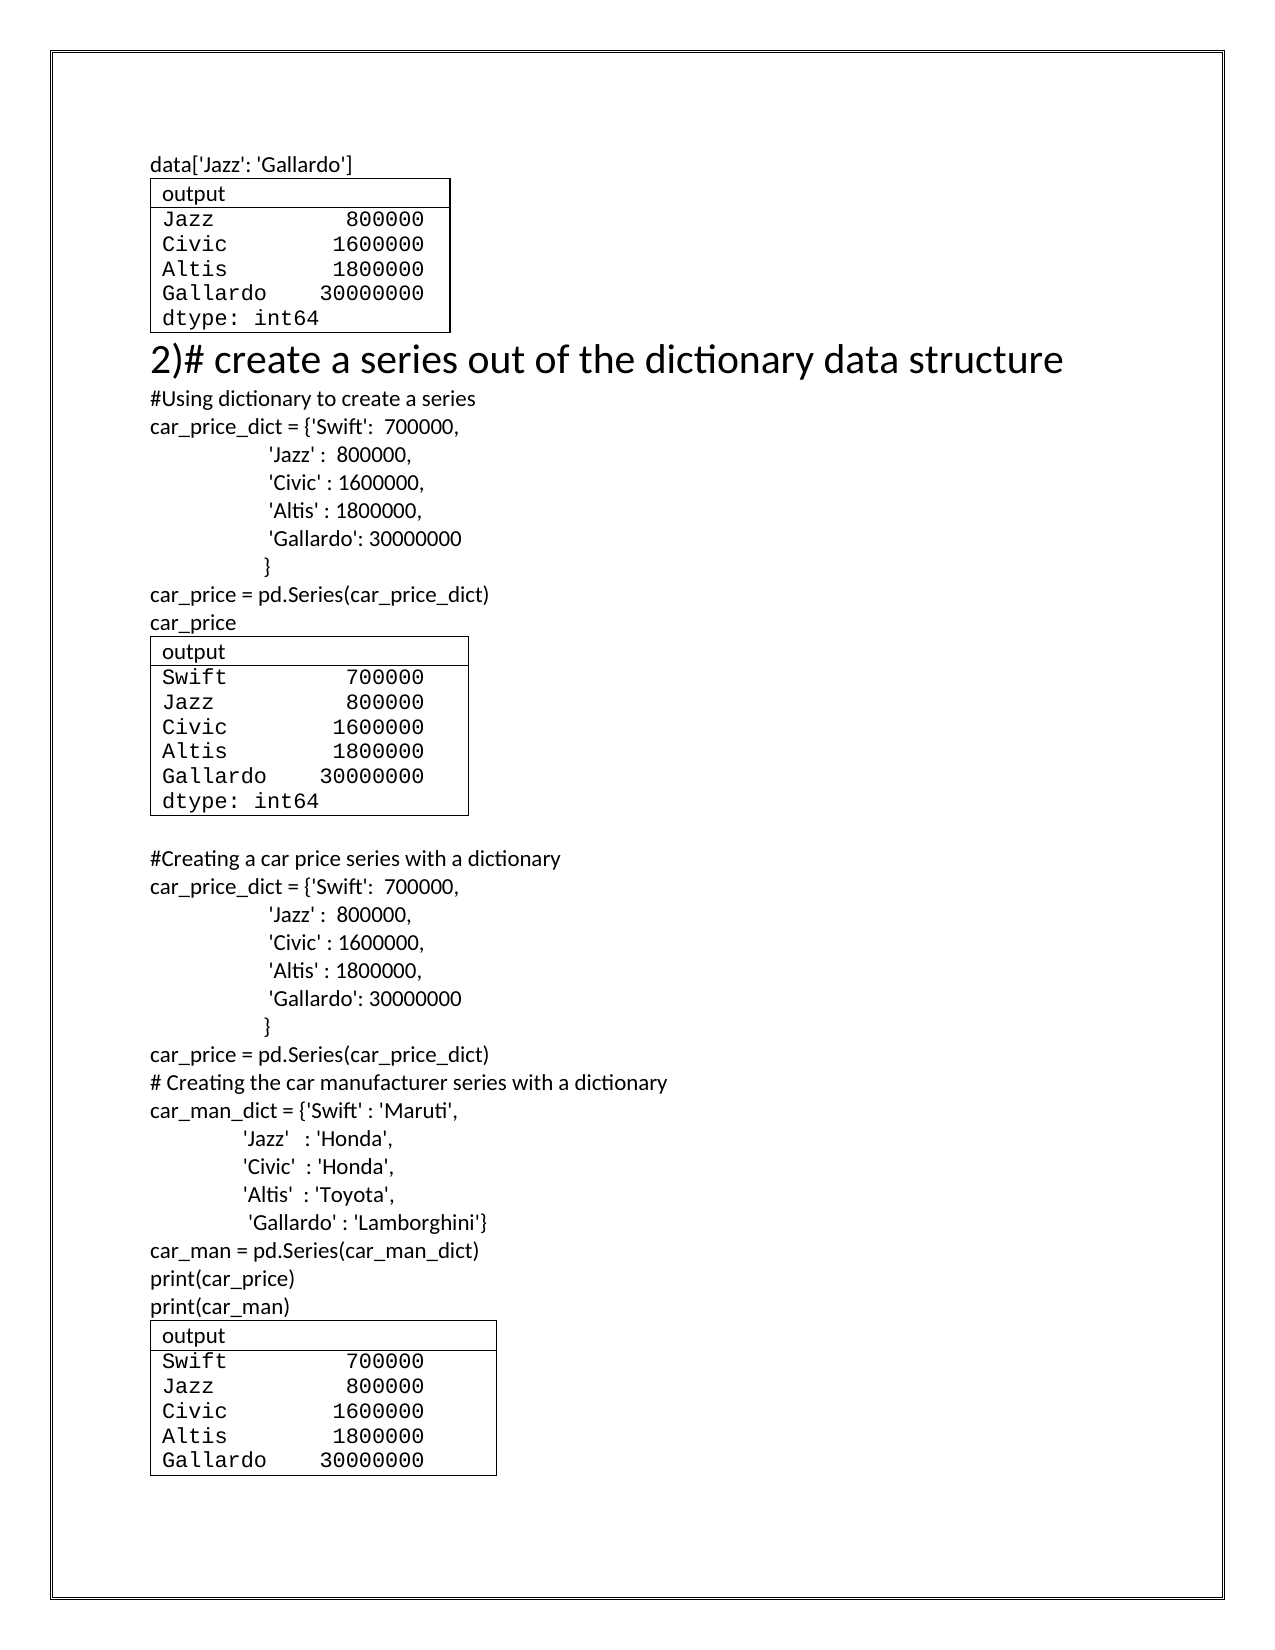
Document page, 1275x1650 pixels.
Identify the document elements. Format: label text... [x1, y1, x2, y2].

text 'Gallardo': 30000000 [150, 984, 1125, 1012]
text car_price = pd.Series(car_price_dict) [150, 1040, 1125, 1068]
table_header output [151, 179, 449, 207]
text 2)# create a series out of the dictionary data structure [150, 333, 1125, 384]
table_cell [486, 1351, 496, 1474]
text 'Jazz' : 'Honda', [150, 1124, 1125, 1152]
text # Creating the car manufacturer series with a dictionary [150, 1068, 1125, 1096]
text print(car_price) [150, 1264, 1125, 1292]
text 'Altis' : 1800000, [150, 496, 1125, 524]
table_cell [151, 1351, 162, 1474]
text car_price [150, 608, 1125, 636]
text } [150, 552, 1125, 580]
table_header output [151, 1321, 496, 1349]
text #Creating a car price series with a dictionary [150, 844, 1125, 872]
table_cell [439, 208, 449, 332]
text 'Civic' : 1600000, [150, 468, 1125, 496]
text 'Altis' : 'Toyota', [150, 1180, 1125, 1208]
text car_price_dict = {'Swift': 700000, [150, 412, 1125, 440]
text 'Altis' : 1800000, [150, 956, 1125, 984]
text data['Jazz': 'Gallardo'] [150, 150, 1125, 178]
text #Using dictionary to create a series [150, 384, 1125, 412]
text car_man = pd.Series(car_man_dict) [150, 1236, 1125, 1264]
text 'Civic' : 'Honda', [150, 1152, 1125, 1180]
text print(car_man) [150, 1292, 1125, 1320]
text car_man_dict = {'Swift' : 'Maruti', [150, 1096, 1125, 1124]
text 'Gallardo': 30000000 [150, 524, 1125, 552]
text 'Jazz' : 800000, [150, 900, 1125, 928]
text } [150, 1012, 1125, 1040]
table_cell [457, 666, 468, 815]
text 'Jazz' : 800000, [150, 440, 1125, 468]
text car_price = pd.Series(car_price_dict) [150, 580, 1125, 608]
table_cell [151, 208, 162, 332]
text 'Civic' : 1600000, [150, 928, 1125, 956]
text 'Gallardo' : 'Lamborghini'} [150, 1208, 1125, 1236]
text car_price_dict = {'Swift': 700000, [150, 872, 1125, 900]
table_header output [151, 637, 468, 665]
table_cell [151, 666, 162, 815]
